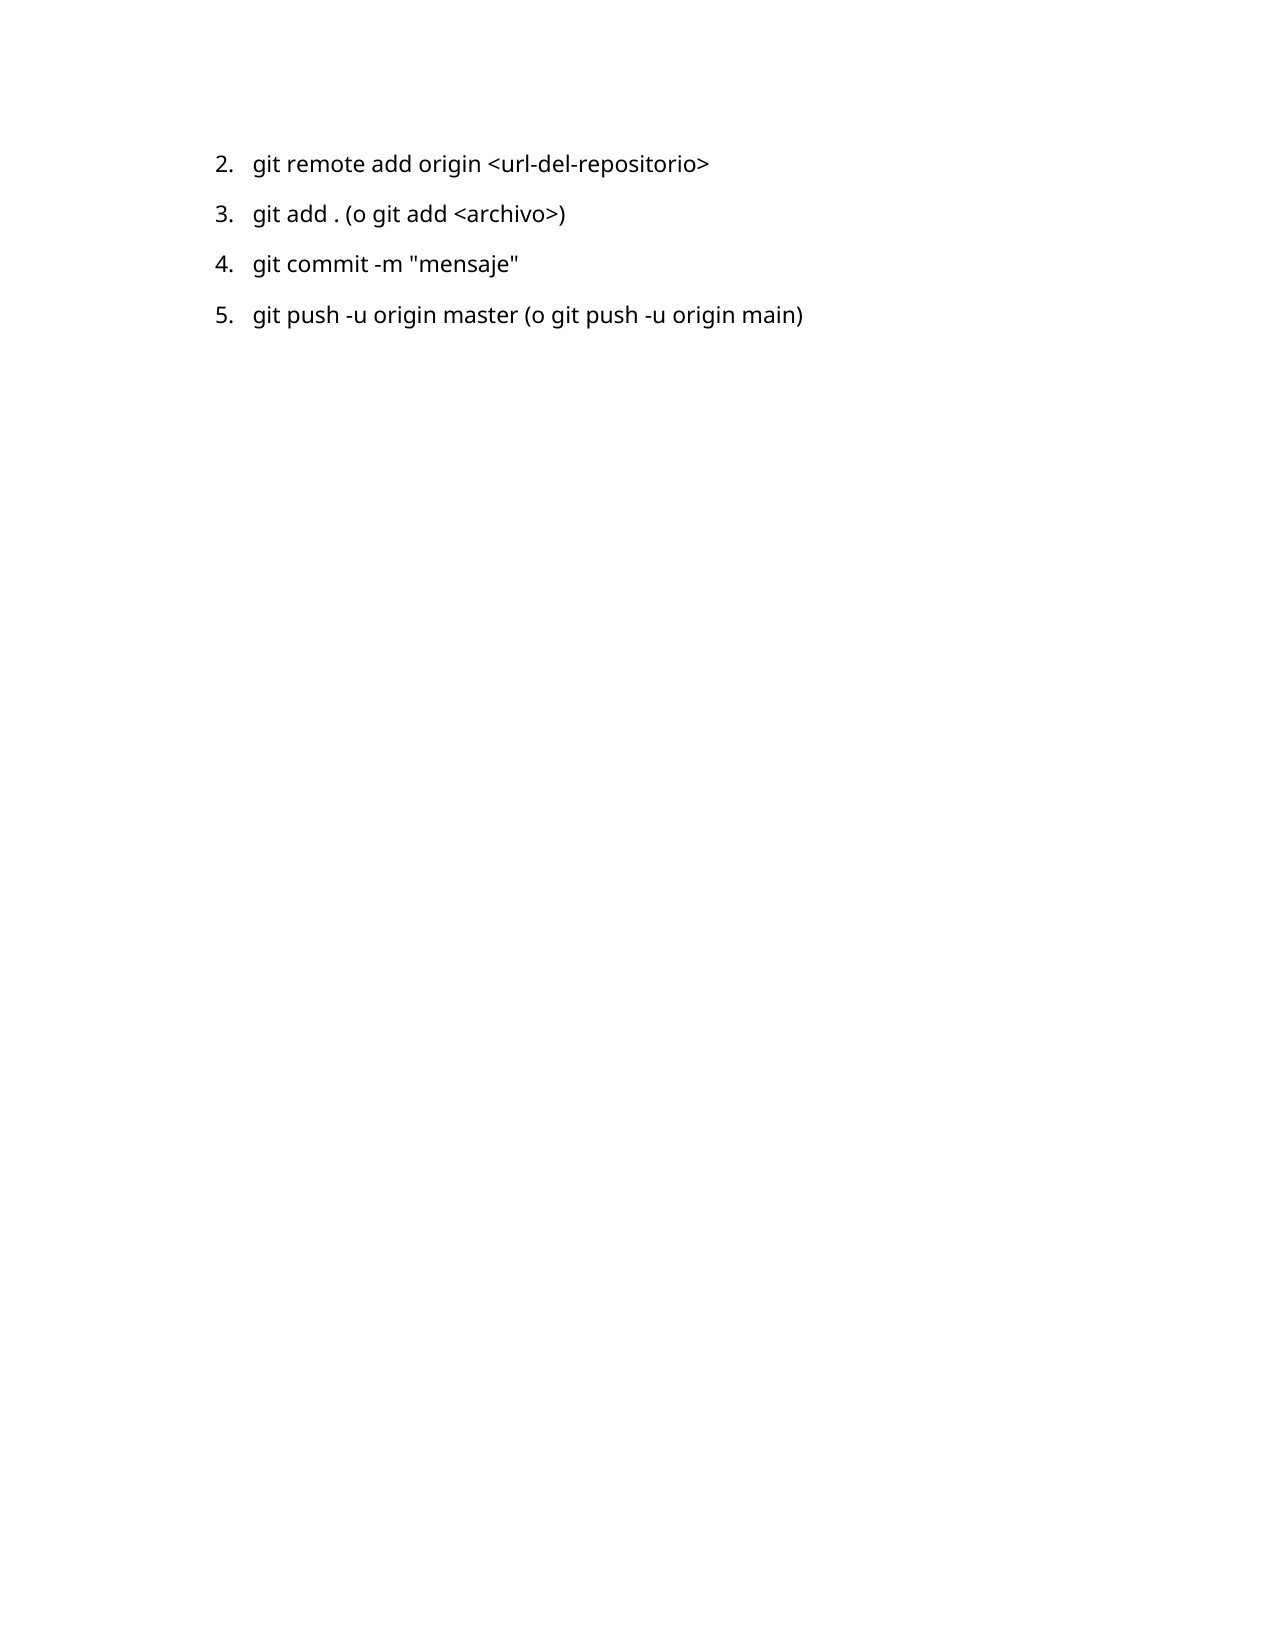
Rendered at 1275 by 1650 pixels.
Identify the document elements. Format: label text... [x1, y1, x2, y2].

list git add . (o git add <archivo>) [215, 198, 1098, 229]
list git remote add origin <url-del-repositorio> [215, 148, 1098, 179]
list git commit -m "mensaje" [215, 248, 1098, 280]
list git push -u origin master (o git push -u origin main) [215, 299, 1098, 330]
